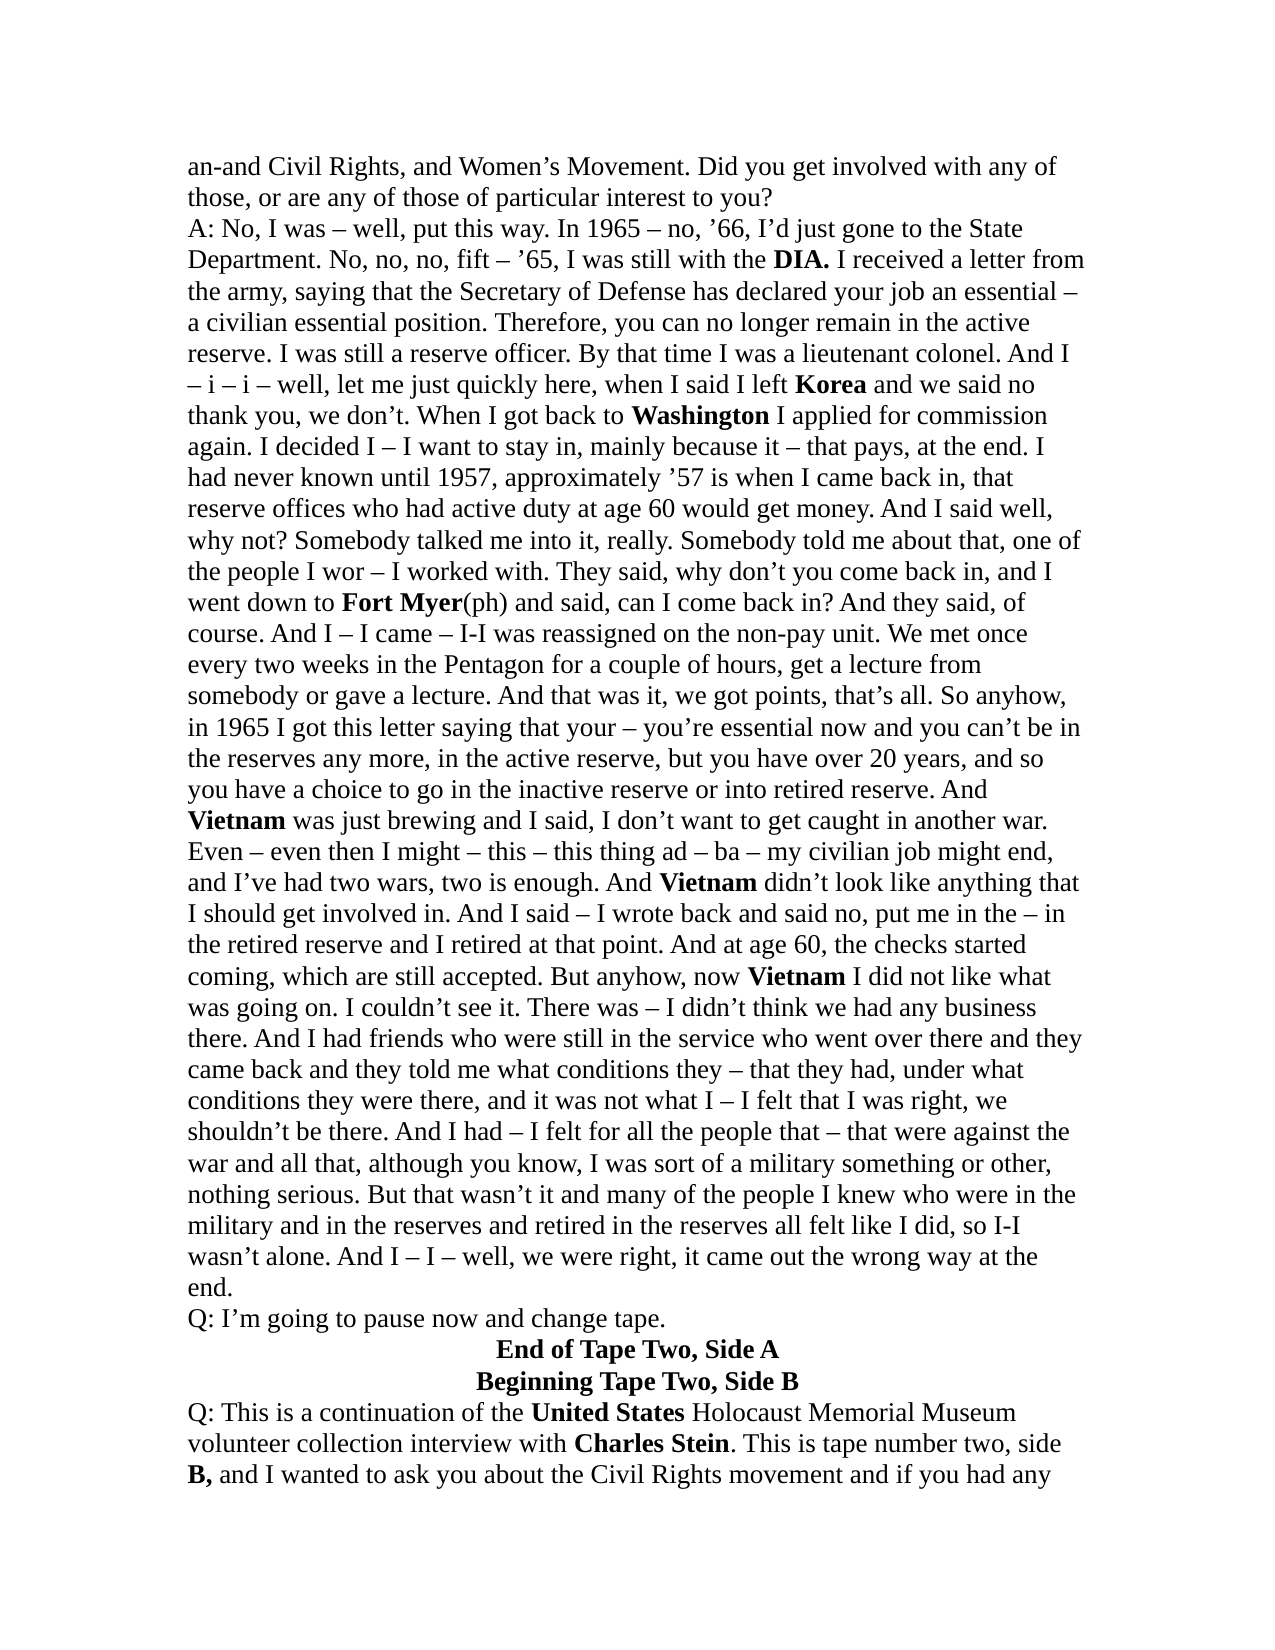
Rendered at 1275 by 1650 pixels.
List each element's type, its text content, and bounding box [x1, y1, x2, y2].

text Beginning Tape Two, Side B [187, 1365, 1087, 1396]
text Q: I’m going to pause now and change tape. [187, 1302, 1087, 1333]
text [187, 1396, 1087, 1458]
text End of Tape Two, Side A [187, 1333, 1087, 1365]
text A: No, I was – well, put this way. In 1965 – no, ’66, I’d just gone to the State Department. No, no, no, fift – ’65, I was still with the DIA. I received a letter from the army, saying that the Secretary of Defense has declared your job an essential – a civilian essential position. Therefore, you can no longer remain in the active reserve. I was still a reserve officer. By that time I was a lieutenant colonel. And I – i – i – well, let me just quickly here, when I said I left Korea and we said no thank you, we don’t. When I got back to Washington I applied for commission again. I decided I – I want to stay in, mainly because it – that pays, at the end. I had never known until 1957, approximately ’57 is when I came back in, that reserve offices who had active duty at age 60 would get money. And I said well, why not? Somebody talked me into it, really. Somebody told me about that, one of the people I wor – I worked with. They said, why don’t you come back in, and I went down to Fort Myer(ph) and said, can I come back in? And they said, of course. And I – I came – I-I was reassigned on the non-pay unit. We met once every two weeks in the Pentagon for a couple of hours, get a lecture from somebody or gave a lecture. And that was it, we got points, that’s all. So anyhow, in 1965 I got this letter saying that your – you’re essential now and you can’t be in the reserves any more, in the active reserve, but you have over 20 years, and so you have a choice to go in the inactive reserve or into retired reserve. And Vietnam was just brewing and I said, I don’t want to get caught in another war. Even – even then I might – this – this thing ad – ba – my civilian job might end, and I’ve had two wars, two is enough. And Vietnam didn’t look like anything that I should get involved in. And I said – I wrote back and said no, put me in the – in the retired reserve and I retired at that point. And at age 60, the checks started coming, which are still accepted. But anyhow, now Vietnam I did not like what was going on. I couldn’t see it. There was – I didn’t think we had any business there. And I had friends who were still in the service who went over there and they came back and they told me what conditions they – that they had, under what conditions they were there, and it was not what I – I felt that I was right, we shouldn’t be there. And I had – I felt for all the people that – that were against the war and all that, although you know, I was sort of a military something or other, nothing serious. But that wasn’t it and many of the people I knew who were in the military and in the reserves and retired in the reserves all felt like I did, so I-I wasn’t alone. And I – I – well, we were right, it came out the wrong way at the end. [187, 212, 1087, 1302]
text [187, 150, 1087, 212]
